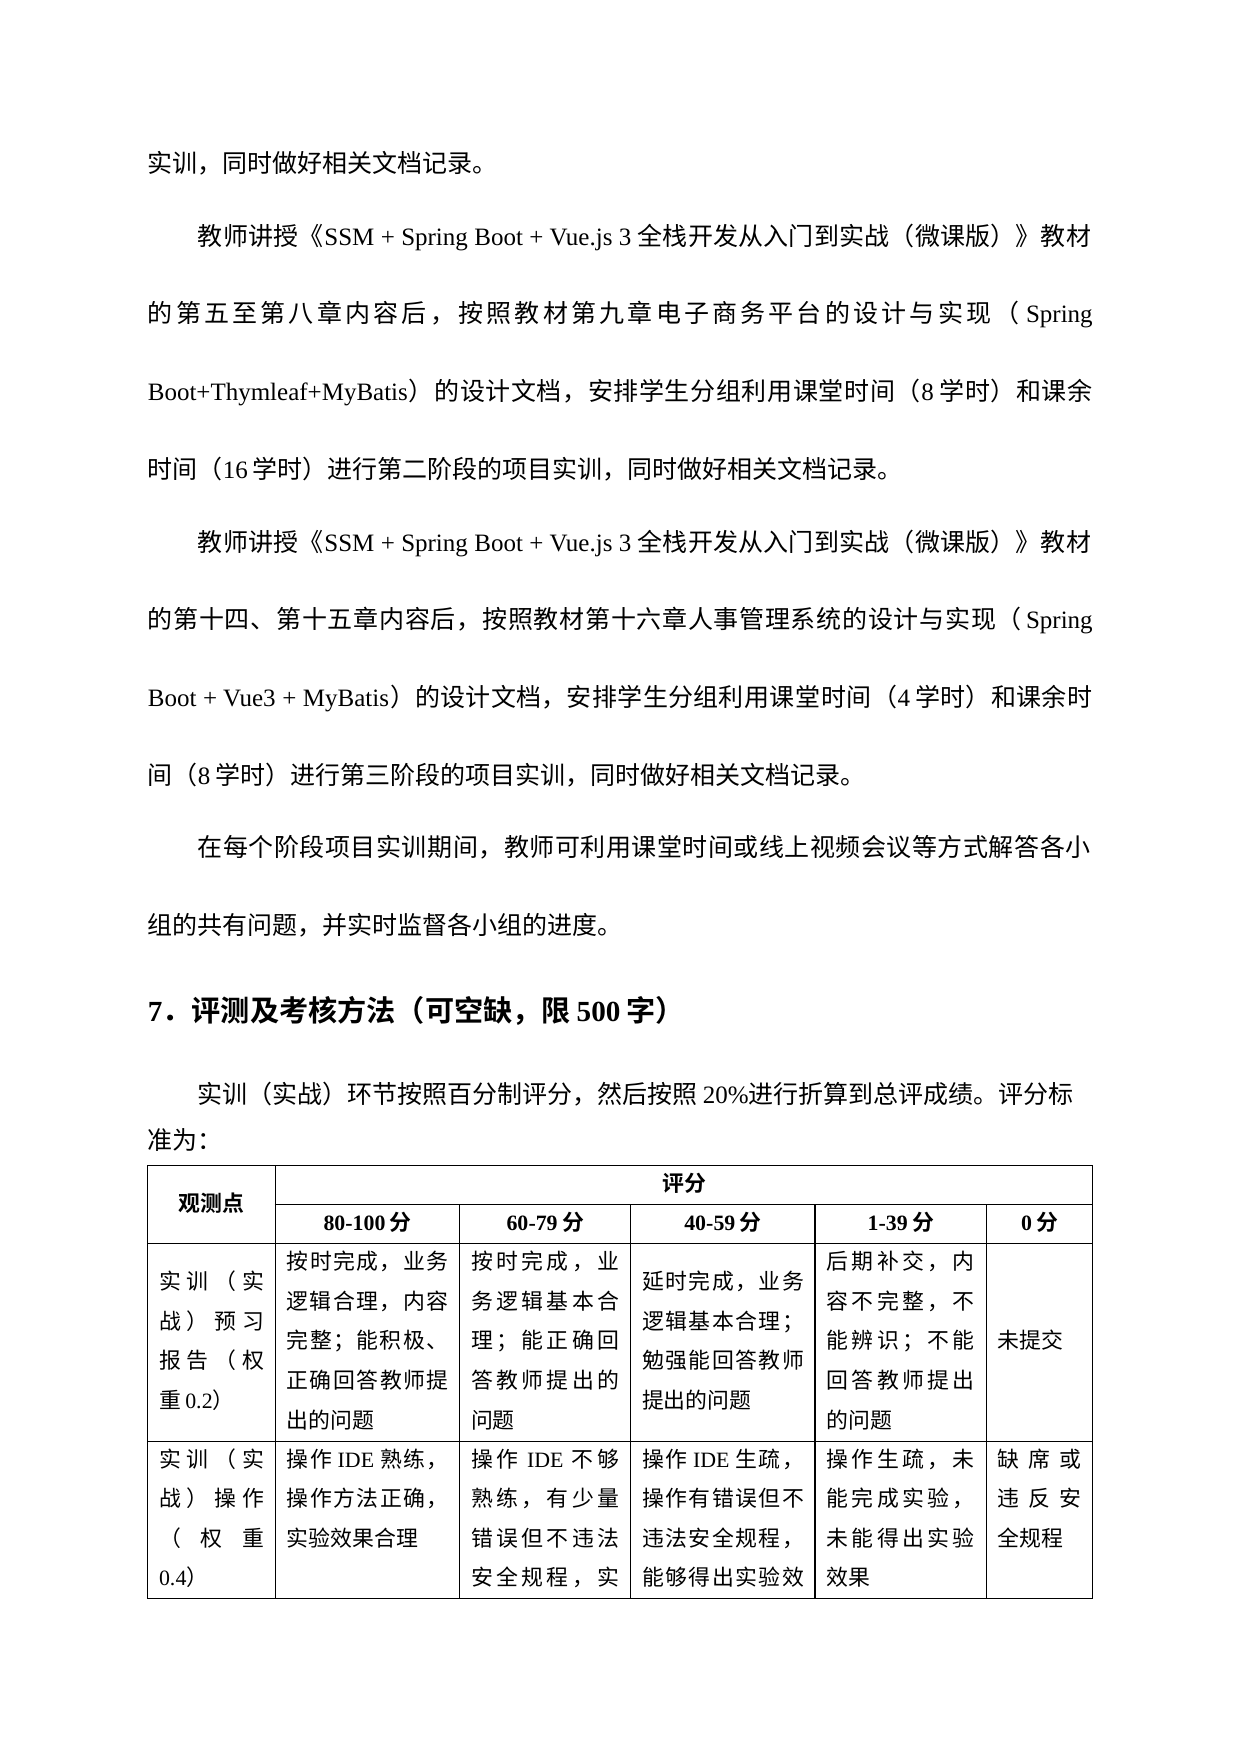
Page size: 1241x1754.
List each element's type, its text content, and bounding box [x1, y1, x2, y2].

table_header 观测点 [148, 1166, 275, 1243]
table_cell 缺席或违反安全规程 [987, 1442, 1092, 1598]
table_cell 后期补交，内容不完整，不能辨识；不能回答教师提出的问题 [816, 1244, 986, 1441]
table_cell 按时完成，业务逻辑基本合理；能正确回答教师提出的问题 [460, 1244, 630, 1441]
text 教师讲授《SSM + Spring Boot + Vue.js 3全栈开发从入门到实战（微课版）》教材的第五至第八章内容后，按照教材第九章电子商务平台的设计与实现（Spring Boot+Thymleaf+MyBatis）的设计文档，安排学生分组利用课堂时间（8学时）和课余时间（16学时）进行第二阶段的项目实训，同时做好相关文档记录。 [148, 202, 1092, 500]
table_cell 未提交 [987, 1244, 1092, 1441]
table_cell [631, 1442, 814, 1598]
table_cell 60-79分 [460, 1205, 630, 1243]
table_header 评分 [276, 1166, 1092, 1204]
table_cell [816, 1442, 986, 1598]
table_cell 40-59分 [631, 1205, 814, 1243]
text 教师讲授《SSM + Spring Boot + Vue.js 3全栈开发从入门到实战（微课版）》教材的第十四、第十五章内容后，按照教材第十六章人事管理系统的设计与实现（Spring Boot + Vue3 + MyBatis）的设计文档，安排学生分组利用课堂时间（4学时）和课余时间（8学时）进行第三阶段的项目实训，同时做好相关文档记录。 [148, 508, 1092, 806]
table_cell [460, 1442, 630, 1598]
table_cell 按时完成，业务逻辑合理，内容完整；能积极、正确回答教师提出的问题 [276, 1244, 459, 1441]
text 实训（实战）环节按照百分制评分，然后按照20%进行折算到总评成绩。评分标准为： [148, 1075, 1092, 1156]
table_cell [276, 1442, 459, 1598]
table_cell 0分 [987, 1205, 1092, 1243]
table_cell 实训（实战）预习报告（权重0.2） [148, 1244, 275, 1441]
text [148, 129, 1092, 194]
text 在每个阶段项目实训期间，教师可利用课堂时间或线上视频会议等方式解答各小组的共有问题，并实时监督各小组的进度。 [148, 813, 1092, 956]
table_cell 80-100分 [276, 1205, 459, 1243]
table_cell 延时完成，业务逻辑基本合理；勉强能回答教师提出的问题 [631, 1244, 814, 1441]
table_cell 实训（实战）操作（权重0.4） [148, 1442, 275, 1598]
subtitle 7．评测及考核方法（可空缺，限500字） [148, 976, 1092, 1041]
table_cell 1-39分 [816, 1205, 986, 1243]
